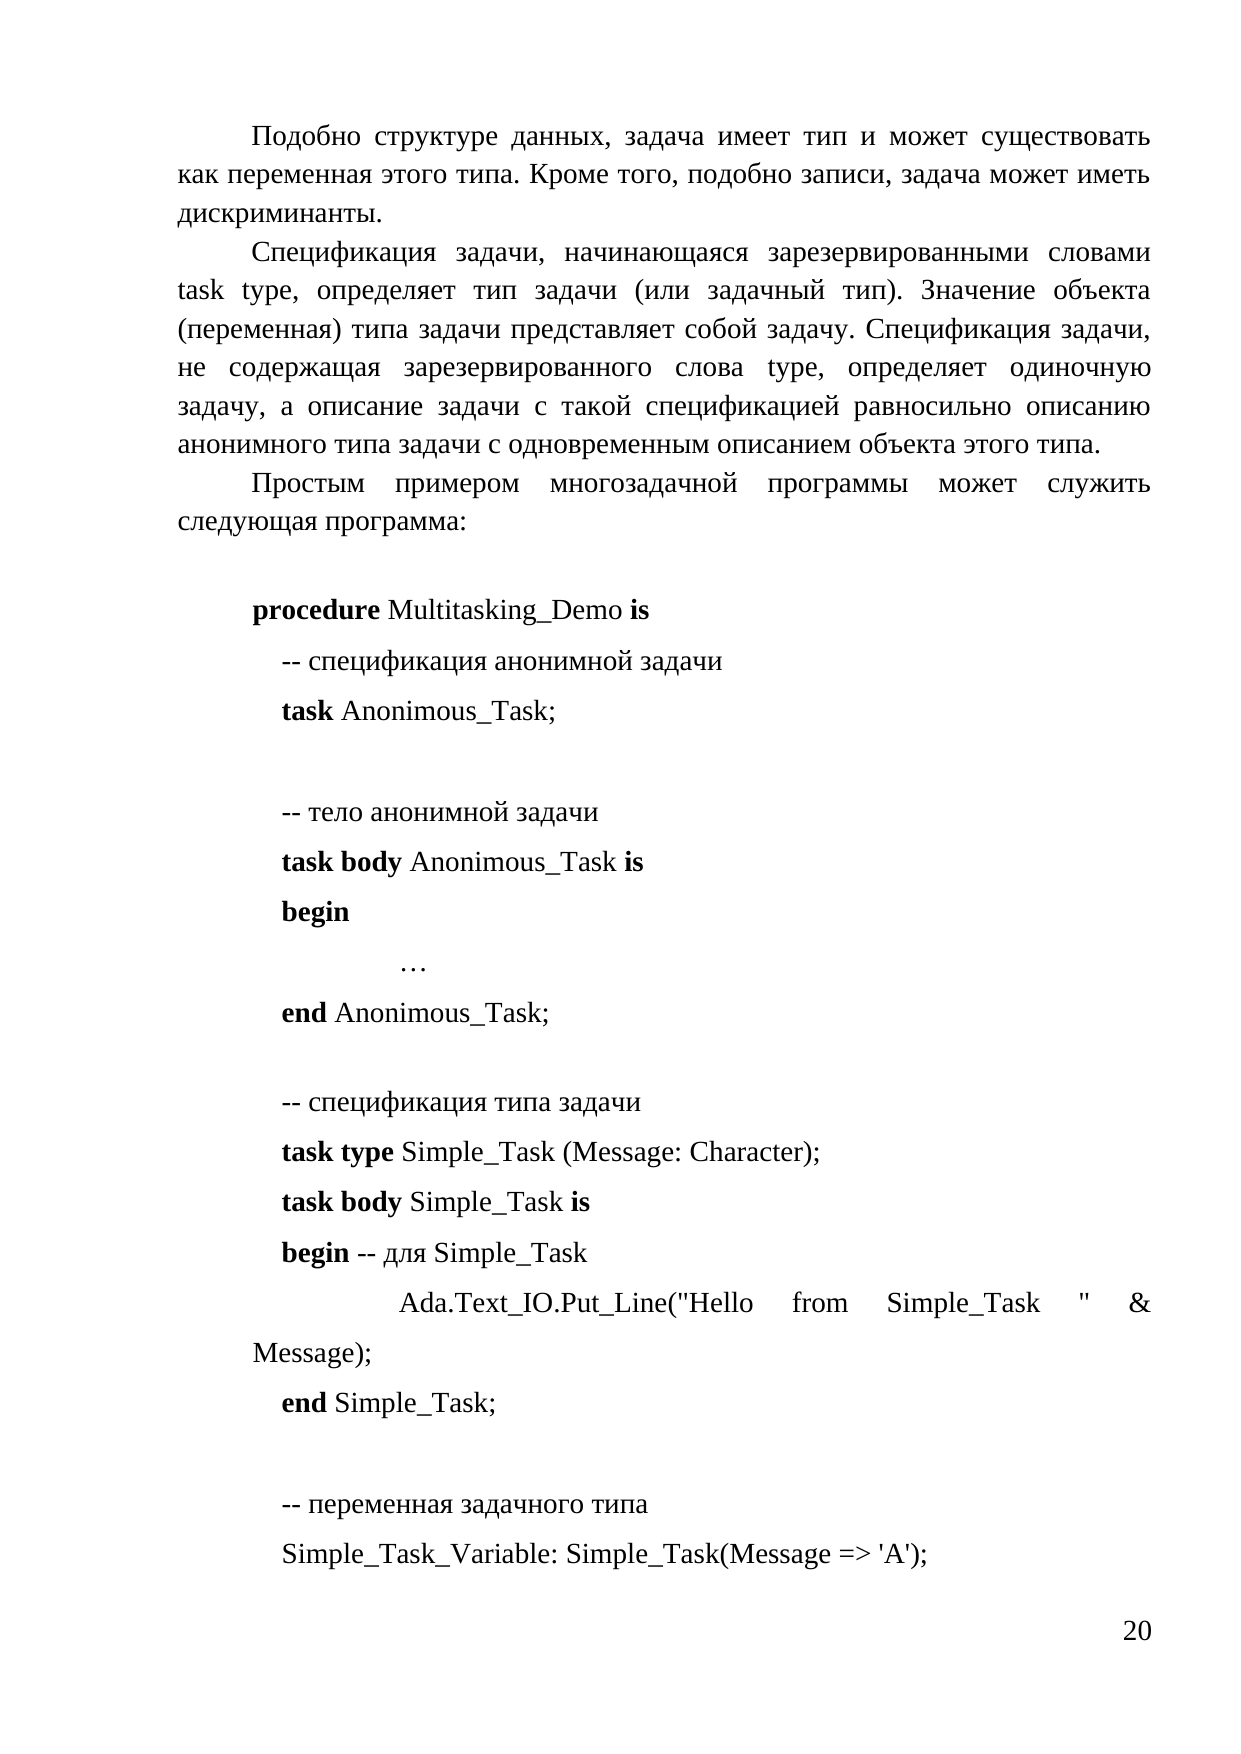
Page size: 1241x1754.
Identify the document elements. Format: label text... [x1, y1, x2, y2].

text task body Simple_Task is [252, 1184, 1152, 1218]
text -- переменная задачного типа [252, 1486, 1152, 1520]
text begin [252, 894, 1152, 928]
text end Anonimous_Task; [252, 995, 1152, 1028]
text Simple_Task_Variable: Simple_Task(Message => 'A'); [252, 1537, 1152, 1570]
text end Simple_Task; [252, 1386, 1152, 1419]
text procedure Multitasking_Demo is [252, 592, 1152, 626]
text -- тело анонимной задачи [252, 794, 1152, 827]
text Ada.Text_IO.Put_Line("Hello from Simple_Task " & Message); [252, 1285, 1152, 1369]
text Подобно структуре данных, задача имеет тип и может существовать как переменная этого типа. Кроме того, подобно записи, задача может иметь дискриминанты. [177, 118, 1152, 229]
text task body Anonimous_Task is [252, 844, 1152, 877]
text Спецификация задачи, начинающаяся зарезервированными словами task type, определяет тип задачи (или задачный тип). Значение объекта (переменная) типа задачи представляет собой задачу. Спецификация задачи, не содержащая зарезервированного слова type, определяет одиночную задачу, а описание задачи с такой спецификацией равносильно описанию анонимного типа задачи с одновременным описанием объекта этого типа. [177, 234, 1152, 460]
text -- спецификация типа задачи [252, 1084, 1152, 1117]
text -- спецификация анонимной задачи [252, 643, 1152, 676]
text task Anonimous_Task; [252, 693, 1152, 727]
text task type Simple_Task (Message: Character); [252, 1134, 1152, 1168]
text begin -- для Simple_Task [252, 1235, 1152, 1268]
text … [252, 944, 1152, 978]
text Простым примером многозадачной программы может служить следующая программа: [177, 465, 1152, 537]
